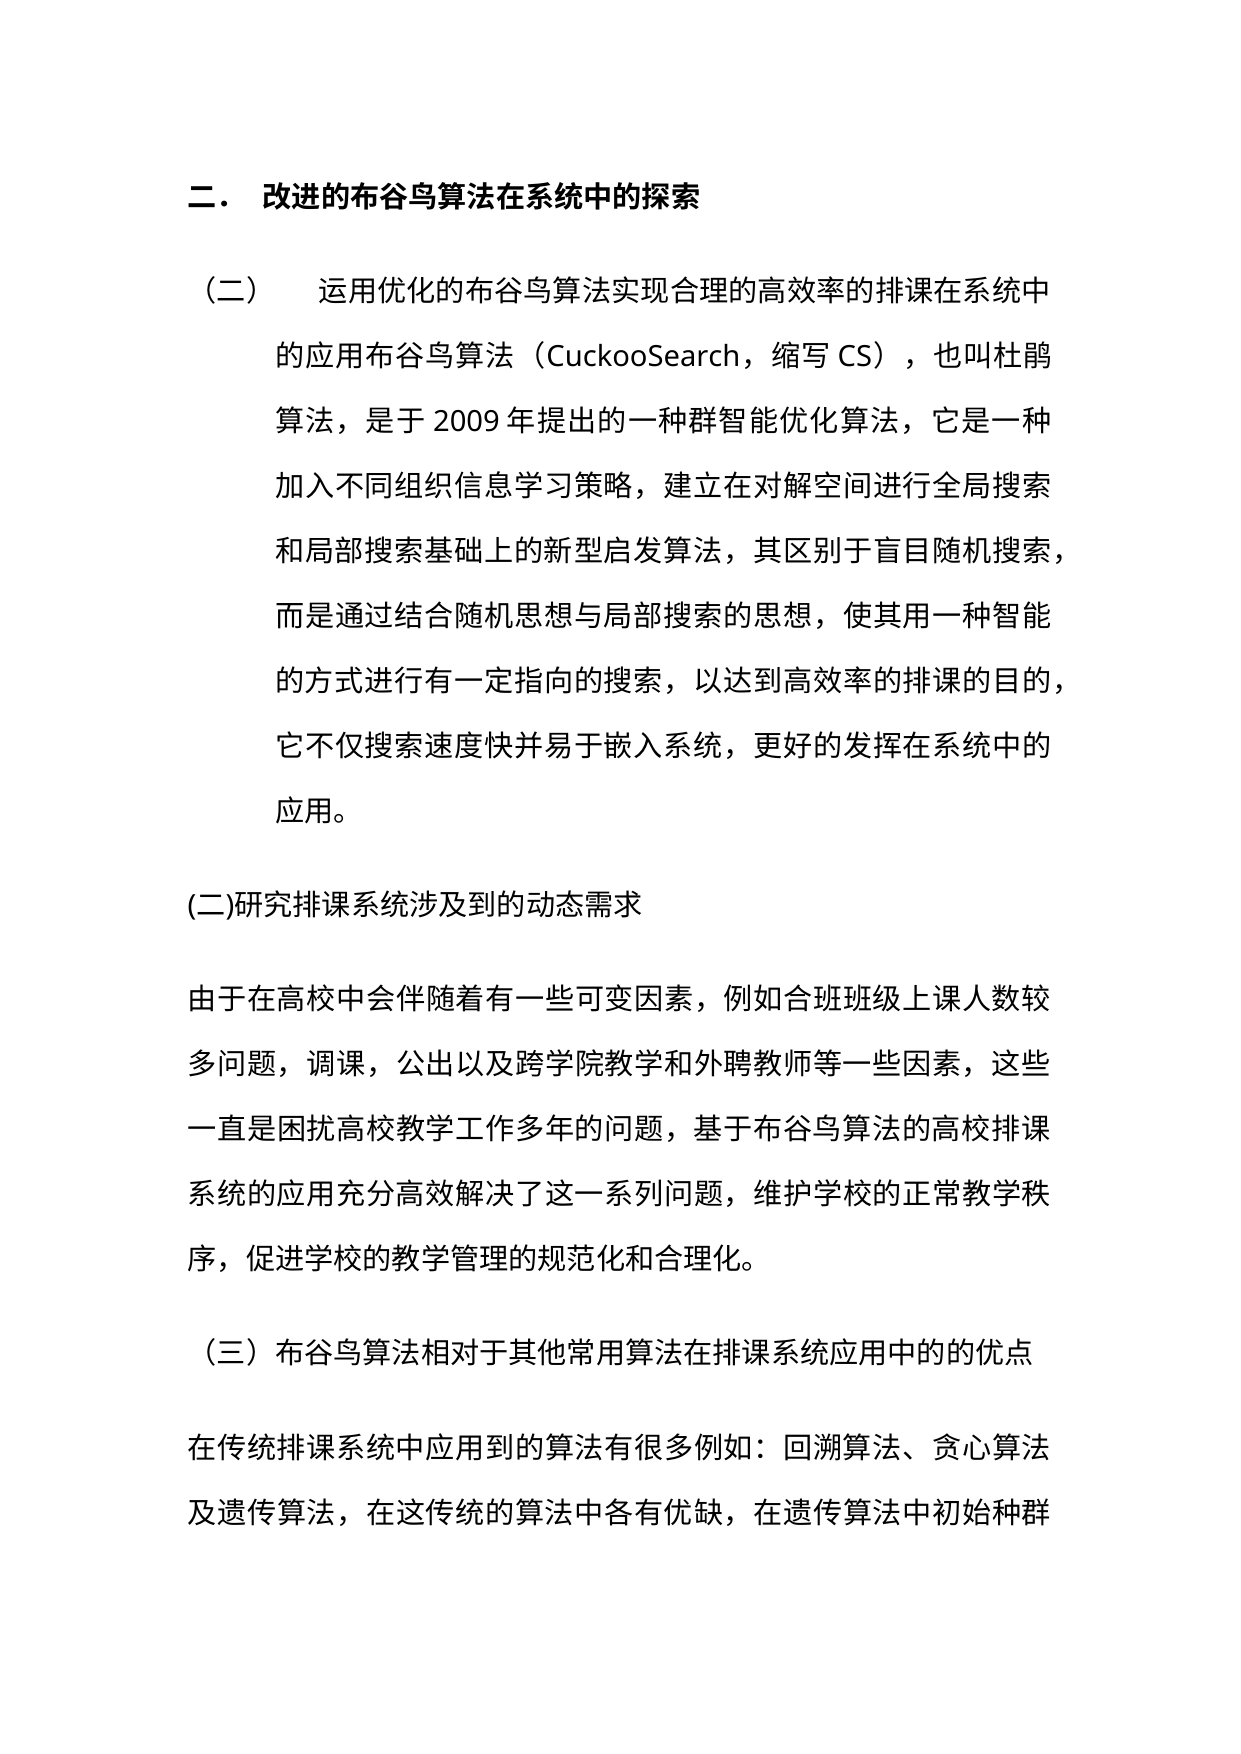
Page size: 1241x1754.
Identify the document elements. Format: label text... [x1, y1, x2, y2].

text 由于在高校中会伴随着有一些可变因素，例如合班班级上课人数较多问题，调课，公出以及跨学院教学和外聘教师等一些因素，这些一直是困扰高校教学工作多年的问题，基于布谷鸟算法的高校排课系统的应用充分高效解决了这一系列问题，维护学校的正常教学秩序，促进学校的教学管理的规范化和合理化。 [187, 964, 1053, 1289]
list 改进的布谷鸟算法在系统中的探索 [187, 162, 1053, 227]
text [187, 1413, 1053, 1543]
text （三）布谷鸟算法相对于其他常用算法在排课系统应用中的的优点 [187, 1319, 1053, 1384]
text (二)研究排课系统涉及到的动态需求 [187, 870, 1053, 935]
list 运用优化的布谷鸟算法实现合理的高效率的排课在系统中的应用布谷鸟算法（CuckooSearch，缩写CS），也叫杜鹃算法，是于2009年提出的一种群智能优化算法，它是一种加入不同组织信息学习策略，建立在对解空间进行全局搜索和局部搜索基础上的新型启发算法，其区别于盲目随机搜索，而是通过结合随机思想与局部搜索的思想，使其用一种智能的方式进行有一定指向的搜索，以达到高效率的排课的目的，它不仅搜索速度快并易于嵌入系统，更好的发挥在系统中的应用。 [187, 256, 1053, 841]
